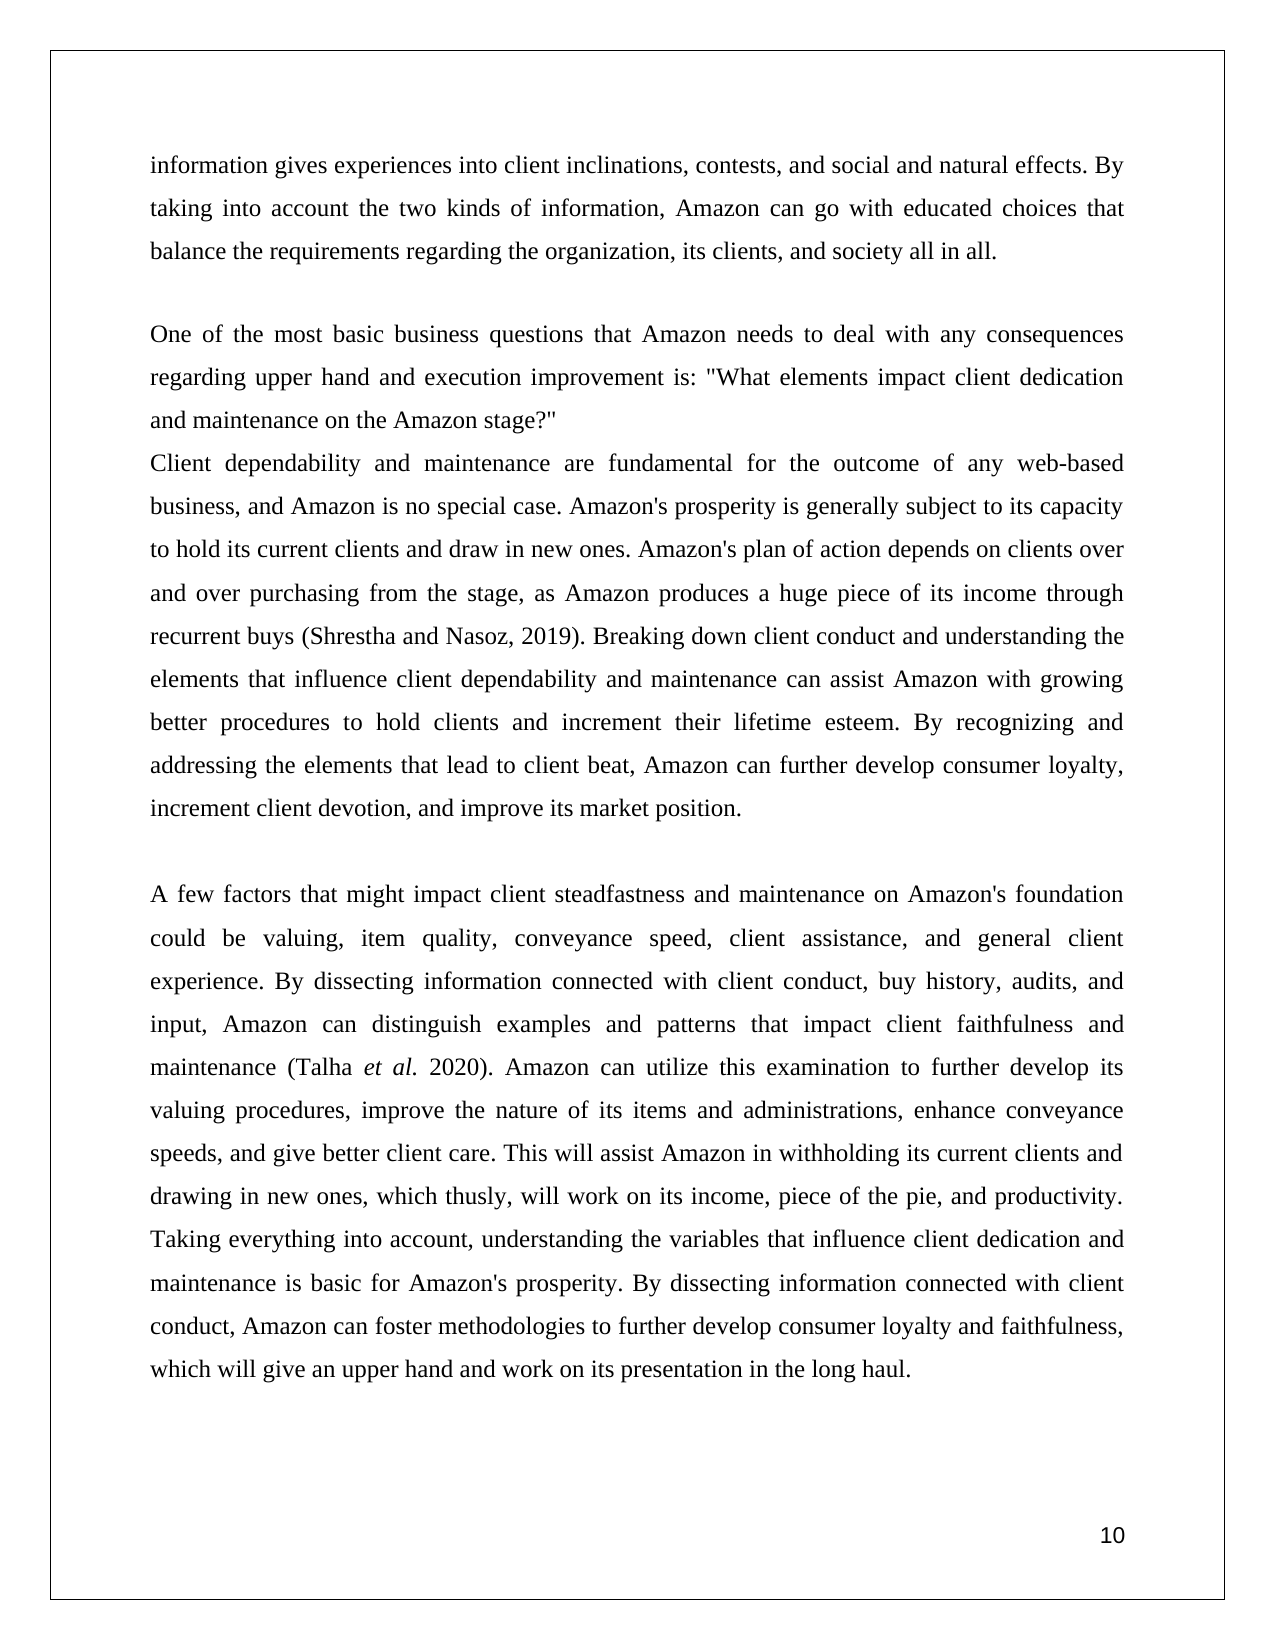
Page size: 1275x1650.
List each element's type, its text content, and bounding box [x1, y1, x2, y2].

text A few factors that might impact client steadfastness and maintenance on Amazon's foundation could be valuing, item quality, conveyance speed, client assistance, and general client experience. By dissecting information connected with client conduct, buy history, audits, and input, Amazon can distinguish examples and patterns that impact client faithfulness and maintenance (Talha et al. 2020). Amazon can utilize this examination to further develop its valuing procedures, improve the nature of its items and administrations, enhance conveyance speeds, and give better client care. This will assist Amazon in withholding its current clients and drawing in new ones, which thusly, will work on its income, piece of the pie, and productivity. Taking everything into account, understanding the variables that influence client dedication and maintenance is basic for Amazon's prosperity. By dissecting information connected with client conduct, Amazon can foster methodologies to further develop consumer loyalty and faithfulness, which will give an upper hand and work on its presentation in the long haul. [150, 879, 1125, 1383]
text One of the most basic business questions that Amazon needs to deal with any consequences regarding upper hand and execution improvement is: "What elements impact client dedication and maintenance on the Amazon stage?" [150, 319, 1125, 434]
text Client dependability and maintenance are fundamental for the outcome of any web-based business, and Amazon is no special case. Amazon's prosperity is generally subject to its capacity to hold its current clients and draw in new ones. Amazon's plan of action depends on clients over and over purchasing from the stage, as Amazon produces a huge piece of its income through recurrent buys (Shrestha and Nasoz, 2019). Breaking down client conduct and understanding the elements that influence client dependability and maintenance can assist Amazon with growing better procedures to hold clients and increment their lifetime esteem. By recognizing and addressing the elements that lead to client beat, Amazon can further develop consumer loyalty, increment client devotion, and improve its market position. [150, 448, 1125, 822]
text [150, 150, 1125, 265]
